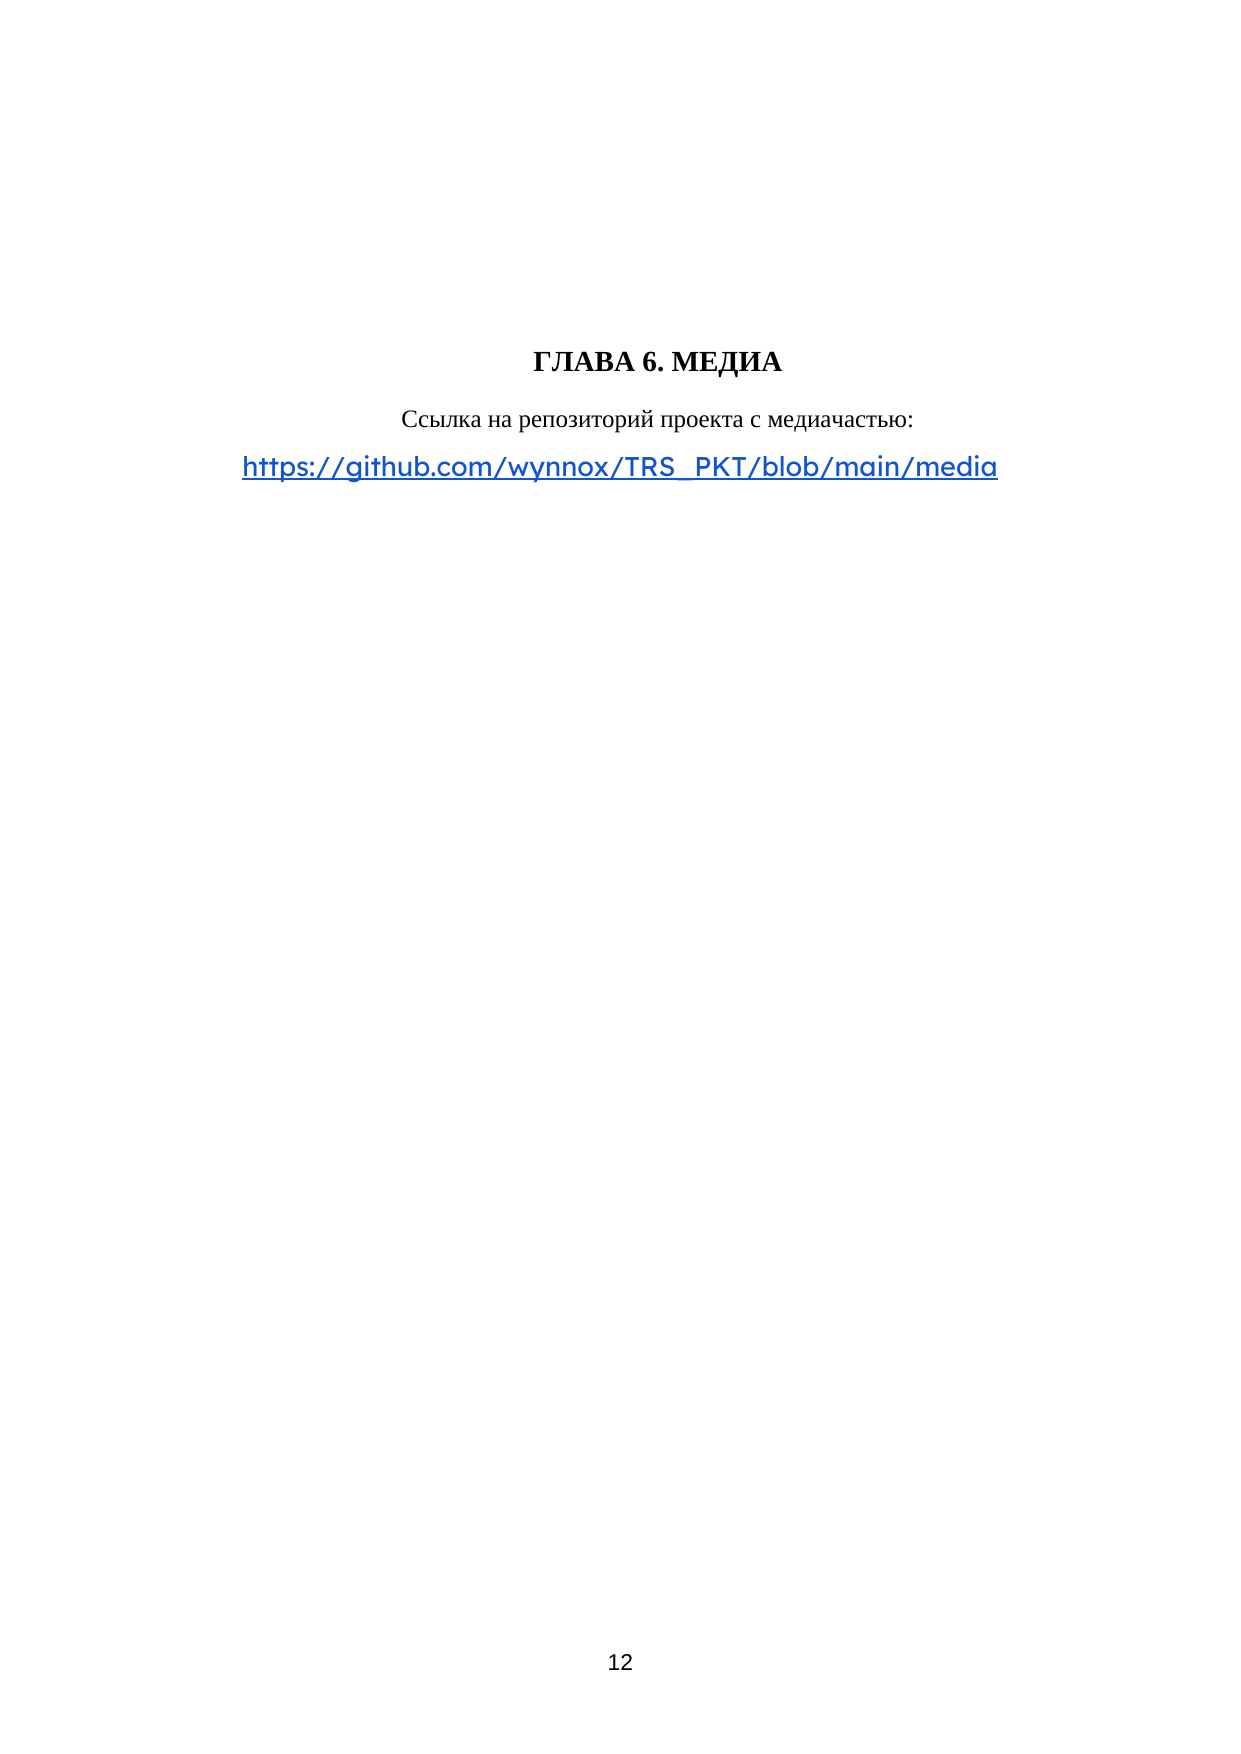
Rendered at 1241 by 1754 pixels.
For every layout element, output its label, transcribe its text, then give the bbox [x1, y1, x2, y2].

text Ссылка на репозиторий проекта с медиачастью: https://github.com/wynnox/TRS_PKT/blob/main/media [150, 404, 1090, 483]
text ГЛАВА 6. МЕДИА [225, 344, 1090, 378]
